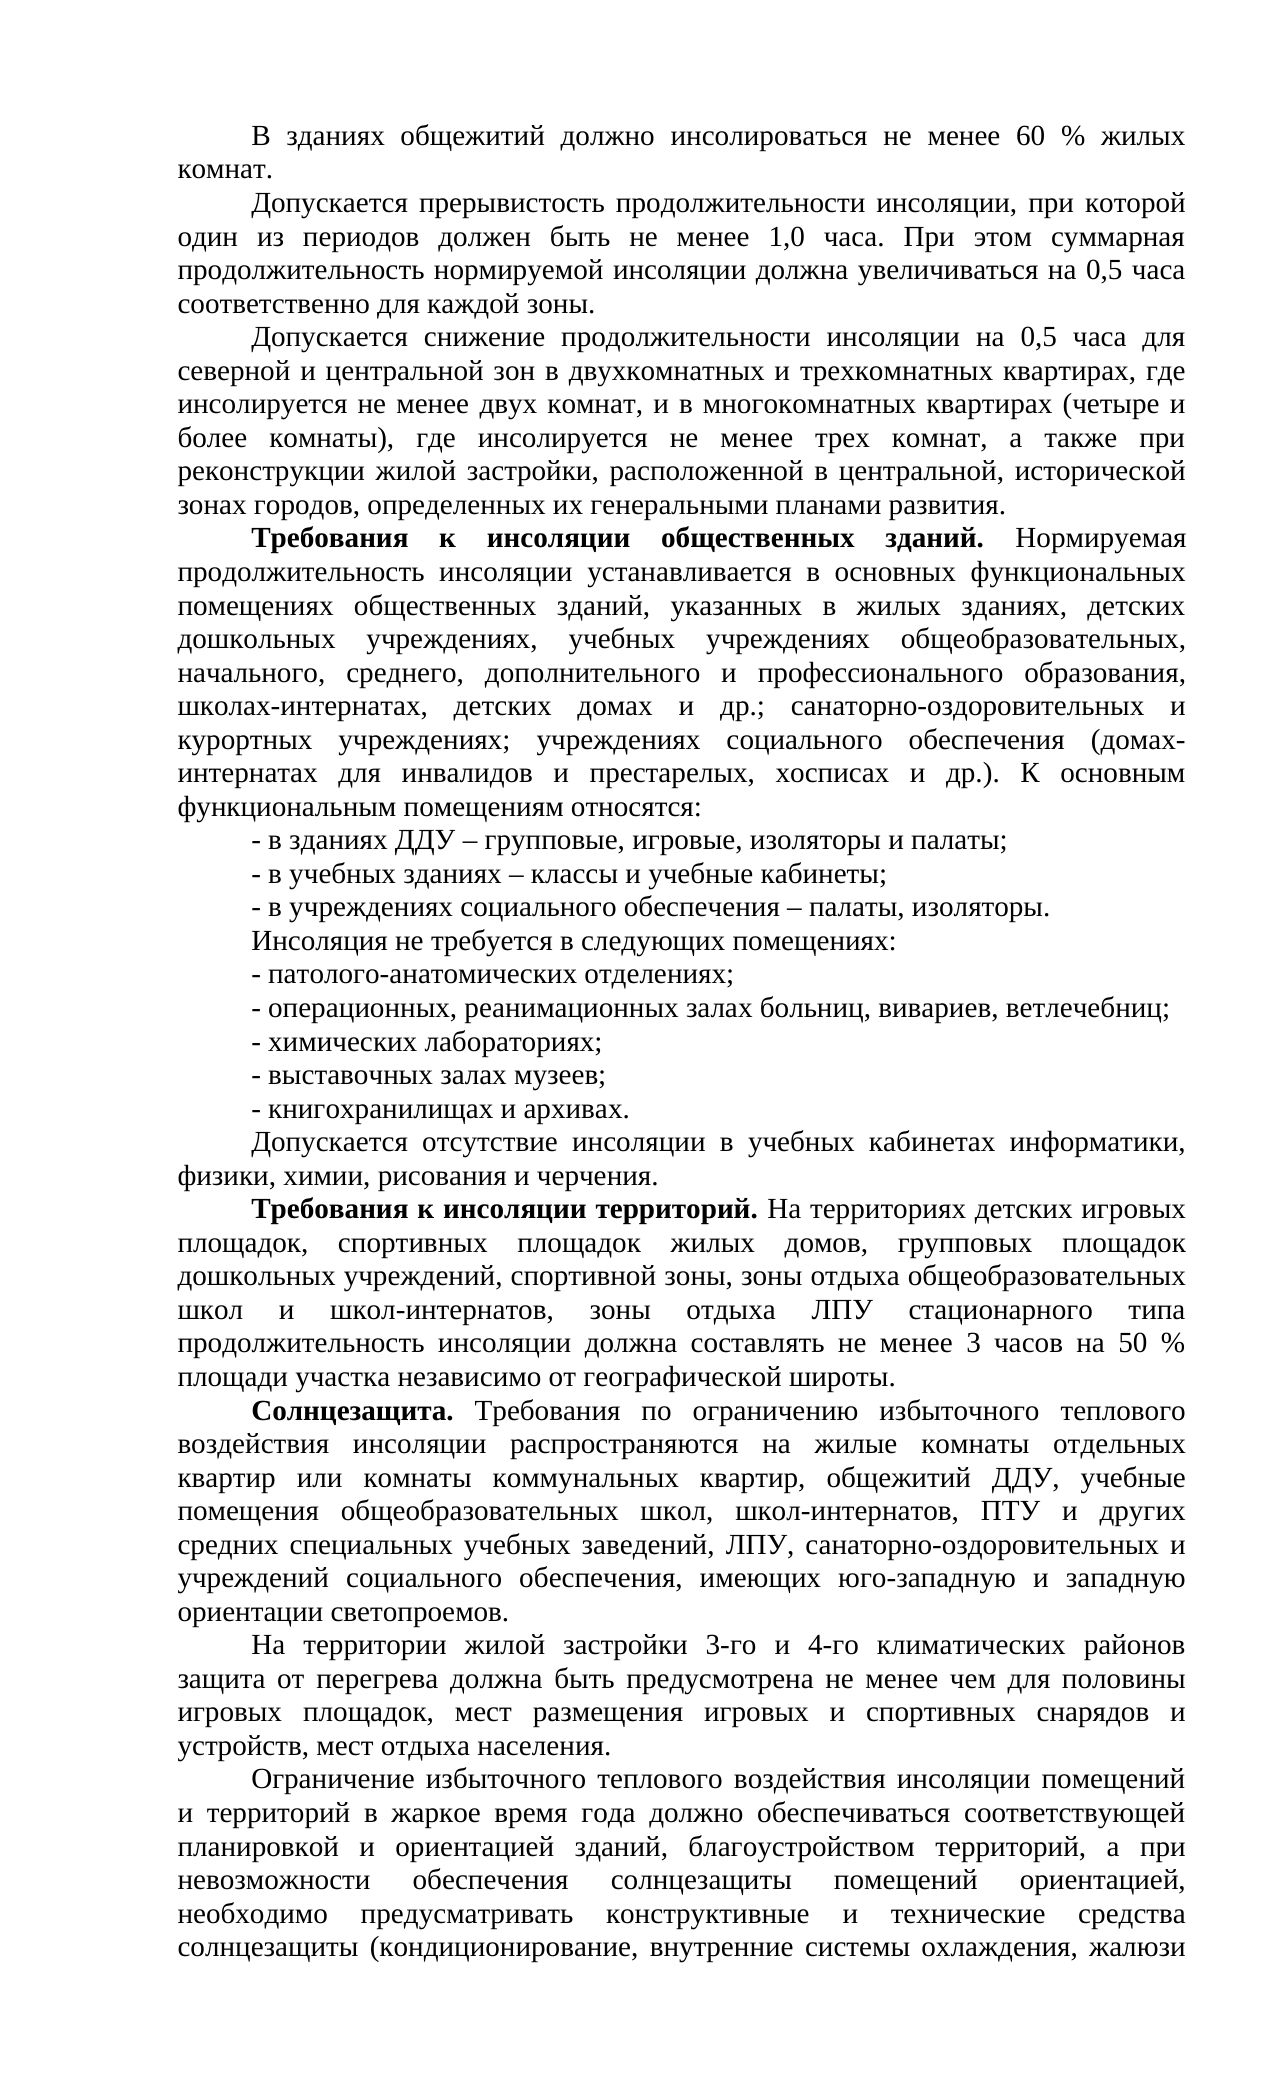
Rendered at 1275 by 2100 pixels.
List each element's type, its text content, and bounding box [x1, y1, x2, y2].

text Допускается прерывистость продолжительности инсоляции, при которой один из периодов должен быть не менее 1,0 часа. При этом суммарная продолжительность нормируемой инсоляции должна увеличиваться на 0,5 часа соответственно для каждой зоны. [177, 185, 1186, 319]
text Допускается отсутствие инсоляции в учебных кабинетах информатики, физики, химии, рисования и черчения. [177, 1124, 1186, 1191]
text Солнцезащита. Требования по ограничению избыточного теплового воздействия инсоляции распространяются на жилые комнаты отдельных квартир или комнаты коммунальных квартир, общежитий ДДУ, учебные помещения общеобразовательных школ, школ-интернатов, ПТУ и других средних специальных учебных заведений, ЛПУ, санаторно-оздоровительных и учреждений социального обеспечения, имеющих юго-западную и западную ориентации светопроемов. [177, 1393, 1186, 1627]
text На территории жилой застройки 3-го и 4-го климатических районов защита от перегрева должна быть предусмотрена не менее чем для половины игровых площадок, мест размещения игровых и спортивных снарядов и устройств, мест отдыха населения. [177, 1627, 1186, 1762]
text Инсоляция не требуется в следующих помещениях: [177, 923, 1186, 957]
text - операционных, реанимационных залах больниц, вивариев, ветлечебниц; [177, 990, 1186, 1024]
text - патолого-анатомических отделениях; [177, 957, 1186, 990]
text Допускается снижение продолжительности инсоляции на 0,5 часа для северной и центральной зон в двухкомнатных и трехкомнатных квартирах, где инсолируется не менее двух комнат, и в многокомнатных квартирах (четыре и более комнаты), где инсолируется не менее трех комнат, а также при реконструкции жилой застройки, расположенной в центральной, исторической зонах городов, определенных их генеральными планами развития. [177, 319, 1186, 521]
text - книгохранилищах и архивах. [177, 1091, 1186, 1124]
text Требования к инсоляции территорий. На территориях детских игровых площадок, спортивных площадок жилых домов, групповых площадок дошкольных учреждений, спортивной зоны, зоны отдыха общеобразовательных школ и школ-интернатов, зоны отдыха ЛПУ стационарного типа продолжительность инсоляции должна составлять не менее 3 часов на 50 % площади участка независимо от географической широты. [177, 1191, 1186, 1393]
text - химических лабораториях; [177, 1024, 1186, 1057]
text - в зданиях ДДУ – групповые, игровые, изоляторы и палаты; [177, 822, 1186, 856]
text - в учреждениях социального обеспечения – палаты, изоляторы. [177, 889, 1186, 923]
text В зданиях общежитий должно инсолироваться не менее 60 % жилых комнат. [177, 118, 1186, 185]
text Требования к инсоляции общественных зданий. Нормируемая продолжительность инсоляции устанавливается в основных функциональных помещениях общественных зданий, указанных в жилых зданиях, детских дошкольных учреждениях, учебных учреждениях общеобразовательных, начального, среднего, дополнительного и профессионального образования, школах-интернатах, детских домах и др.; санаторно-оздоровительных и курортных учреждениях; учреждениях социального обеспечения (домах-интернатах для инвалидов и престарелых, хосписах и др.). К основным функциональным помещениям относятся: [177, 521, 1186, 822]
text - в учебных зданиях – классы и учебные кабинеты; [177, 856, 1186, 889]
text - выставочных залах музеев; [177, 1057, 1186, 1091]
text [177, 1762, 1186, 1963]
